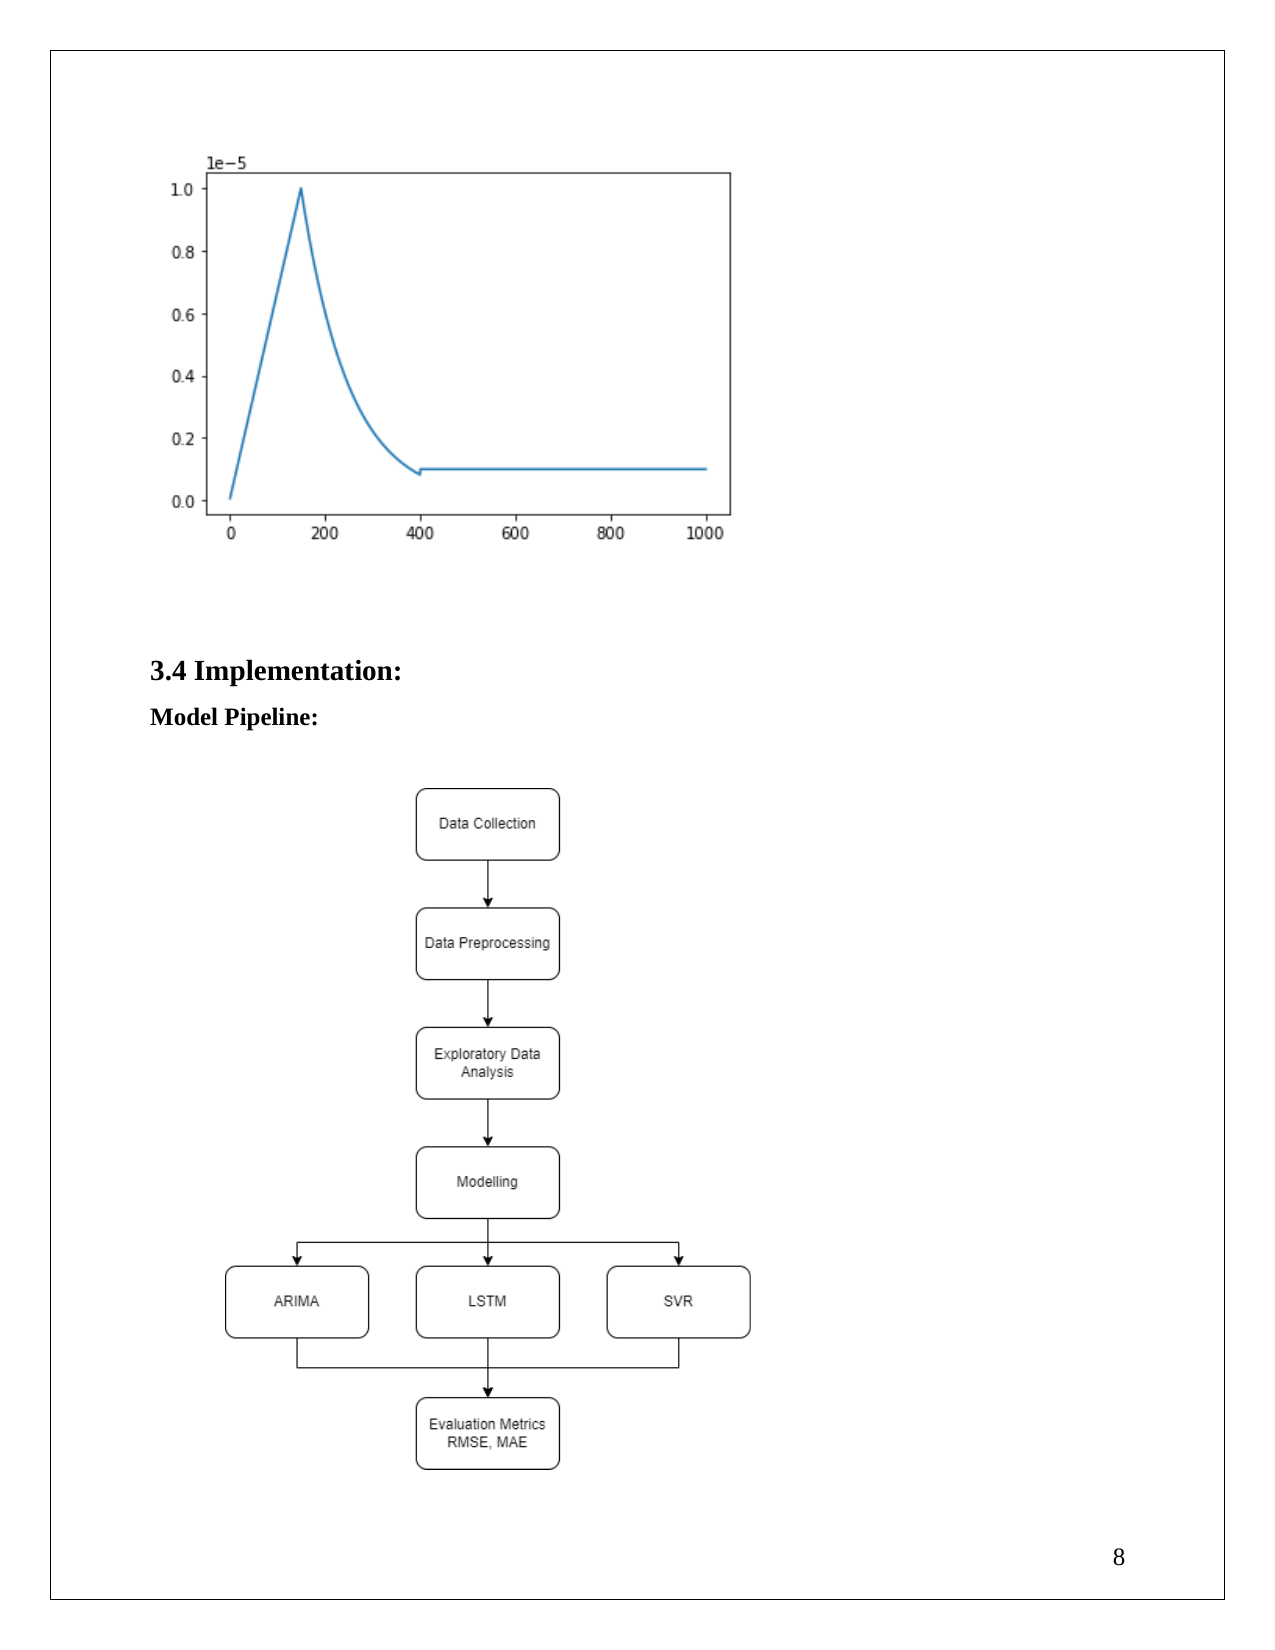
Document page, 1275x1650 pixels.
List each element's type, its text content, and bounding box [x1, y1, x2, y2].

picture [225, 788, 751, 1470]
text Model Pipeline: [150, 702, 1125, 730]
picture [150, 150, 761, 552]
text 3.4 Implementation: [150, 653, 1125, 686]
